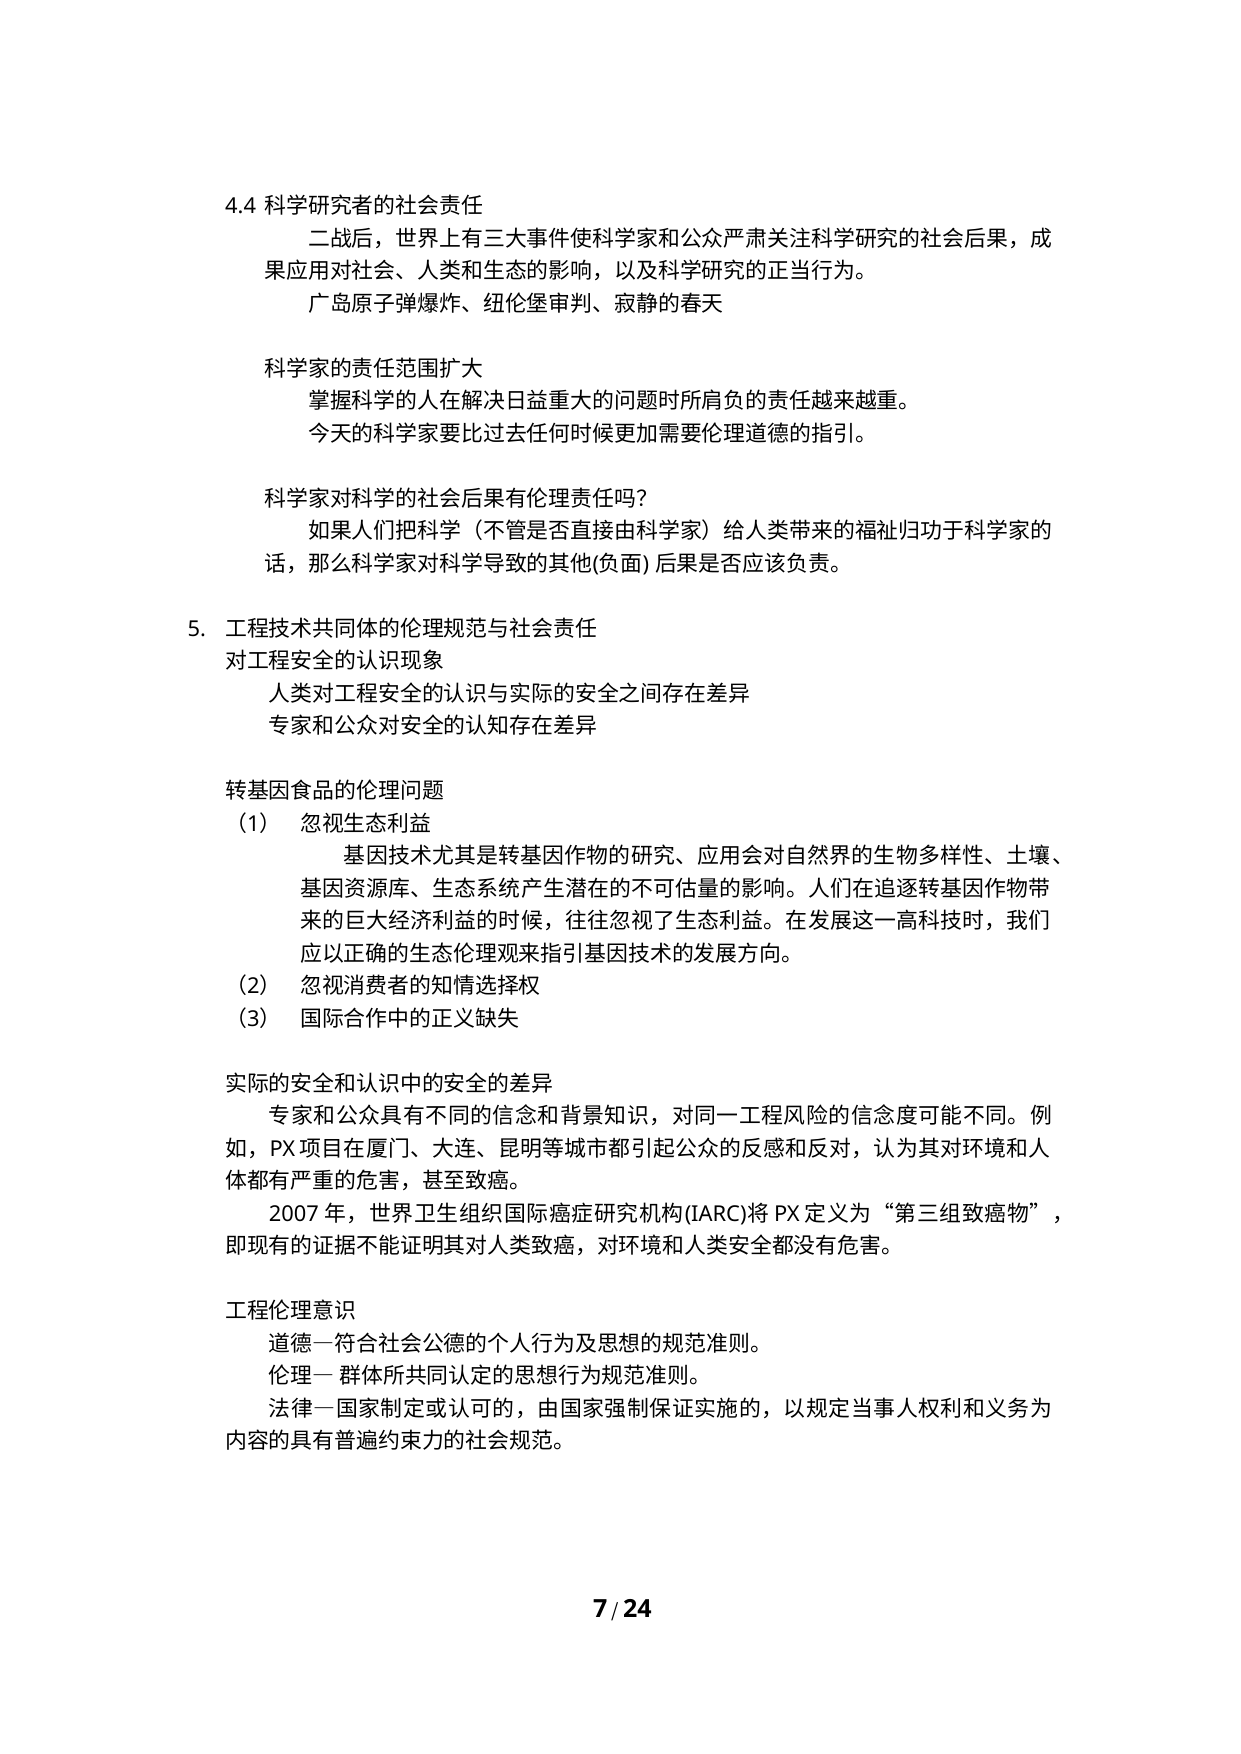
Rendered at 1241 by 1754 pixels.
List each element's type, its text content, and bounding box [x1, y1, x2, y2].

list 伦理— 群体所共同认定的思想行为规范准则。 [225, 1358, 1053, 1391]
list 科学研究者的社会责任 [225, 188, 1053, 221]
list 忽视消费者的知情选择权 [225, 968, 1053, 1001]
list 对工程安全的认识现象 [225, 643, 1053, 676]
list 专家和公众具有不同的信念和背景知识，对同一工程风险的信念度可能不同。例如，PX项目在厦门、大连、昆明等城市都引起公众的反感和反对，认为其对环境和人体都有严重的危害，甚至致癌。 [225, 1098, 1053, 1196]
list 工程技术共同体的伦理规范与社会责任 [187, 611, 1053, 643]
list 实际的安全和认识中的安全的差异 [225, 1066, 1053, 1098]
list 科学家对科学的社会后果有伦理责任吗？ [264, 481, 1053, 513]
list 转基因食品的伦理问题 [225, 773, 1053, 806]
list 科学家的责任范围扩大 [264, 351, 1053, 383]
list 忽视生态利益 [225, 806, 1053, 838]
list 国际合作中的正义缺失 [225, 1001, 1053, 1033]
list 专家和公众对安全的认知存在差异 [225, 708, 1053, 741]
list 道德—符合社会公德的个人行为及思想的规范准则。 [225, 1326, 1053, 1358]
list 人类对工程安全的认识与实际的安全之间存在差异 [225, 676, 1053, 708]
list 如果人们把科学（不管是否直接由科学家）给人类带来的福祉归功于科学家的话，那么科学家对科学导致的其他(负面) 后果是否应该负责。 [264, 513, 1053, 578]
list 基因技术尤其是转基因作物的研究、应用会对自然界的生物多样性、土壤、基因资源库、生态系统产生潜在的不可估量的影响。人们在追逐转基因作物带来的巨大经济利益的时候，往往忽视了生态利益。在发展这一高科技时，我们应以正确的生态伦理观来指引基因技术的发展方向。 [300, 838, 1053, 968]
list 工程伦理意识 [225, 1293, 1053, 1326]
list 2007年，世界卫生组织国际癌症研究机构(IARC)将PX定义为“第三组致癌物”，即现有的证据不能证明其对人类致癌，对环境和人类安全都没有危害。 [225, 1196, 1053, 1261]
list 二战后，世界上有三大事件使科学家和公众严肃关注科学研究的社会后果，成果应用对社会、人类和生态的影响，以及科学研究的正当行为。 [264, 221, 1053, 286]
list 今天的科学家要比过去任何时候更加需要伦理道德的指引。 [264, 416, 1053, 448]
list 掌握科学的人在解决日益重大的问题时所肩负的责任越来越重。 [264, 383, 1053, 416]
list 广岛原子弹爆炸、纽伦堡审判、寂静的春天 [264, 286, 1053, 318]
list 法律—国家制定或认可的，由国家强制保证实施的，以规定当事人权利和义务为内容的具有普遍约束力的社会规范。 [225, 1391, 1053, 1456]
